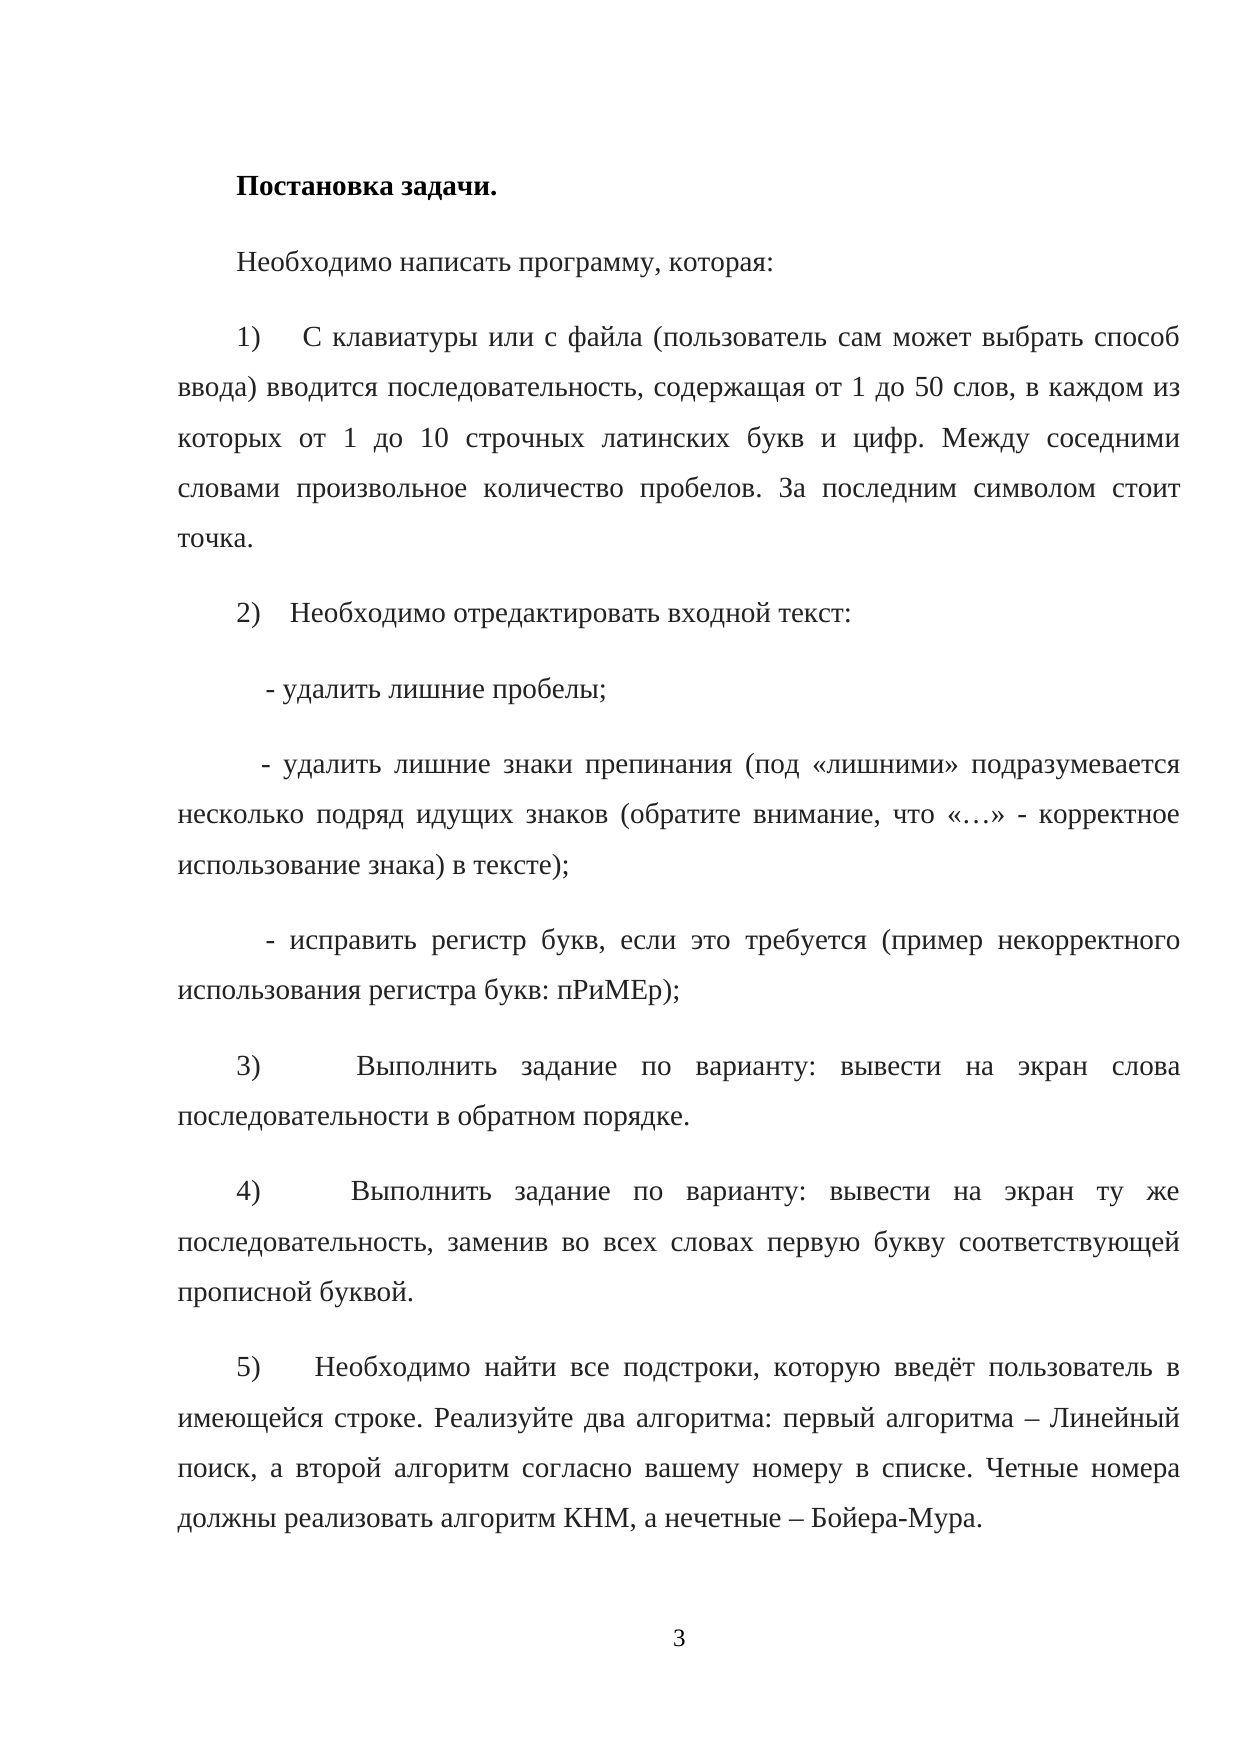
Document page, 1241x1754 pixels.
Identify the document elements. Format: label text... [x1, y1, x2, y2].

text 3) Выполнить задание по варианту: вывести на экран слова последовательности в обратном порядке. [177, 1048, 1181, 1132]
text 1) С клавиатуры или с файла (пользователь сам может выбрать способ ввода) вводится последовательность, содержащая от 1 до 50 слов, в каждом из которых от 1 до 10 строчных латинских букв и цифр. Между соседними словами произвольное количество пробелов. За последним символом стоит точка. [177, 319, 1181, 554]
text 4) Выполнить задание по варианту: вывести на экран ту же последовательность, заменив во всех словах первую букву соответствующей прописной буквой. [177, 1173, 1181, 1308]
text - исправить регистр букв, если это требуется (пример некорректного использования регистра букв: пРиМЕр); [177, 922, 1181, 1006]
text - удалить лишние знаки препинания (под «лишними» подразумевается несколько подряд идущих знаков (обратите внимание, что «…» - корректное использование знака) в тексте); [177, 746, 1181, 880]
text 2) Необходимо отредактировать входной текст: [177, 596, 1181, 629]
text 5) Необходимо найти все подстроки, которую введёт пользователь в имеющейся строке. Реализуйте два алгоритма: первый алгоритма – Линейный поиск, а второй алгоритм согласно вашему номеру в списке. Четные номера должны реализовать алгоритм КНМ, а нечетные – Бойера-Мура. [177, 1349, 1181, 1534]
text Необходимо написать программу, которая: [177, 244, 1181, 277]
text - удалить лишние пробелы; [177, 671, 1181, 704]
text Постановка задачи. [177, 168, 1181, 202]
